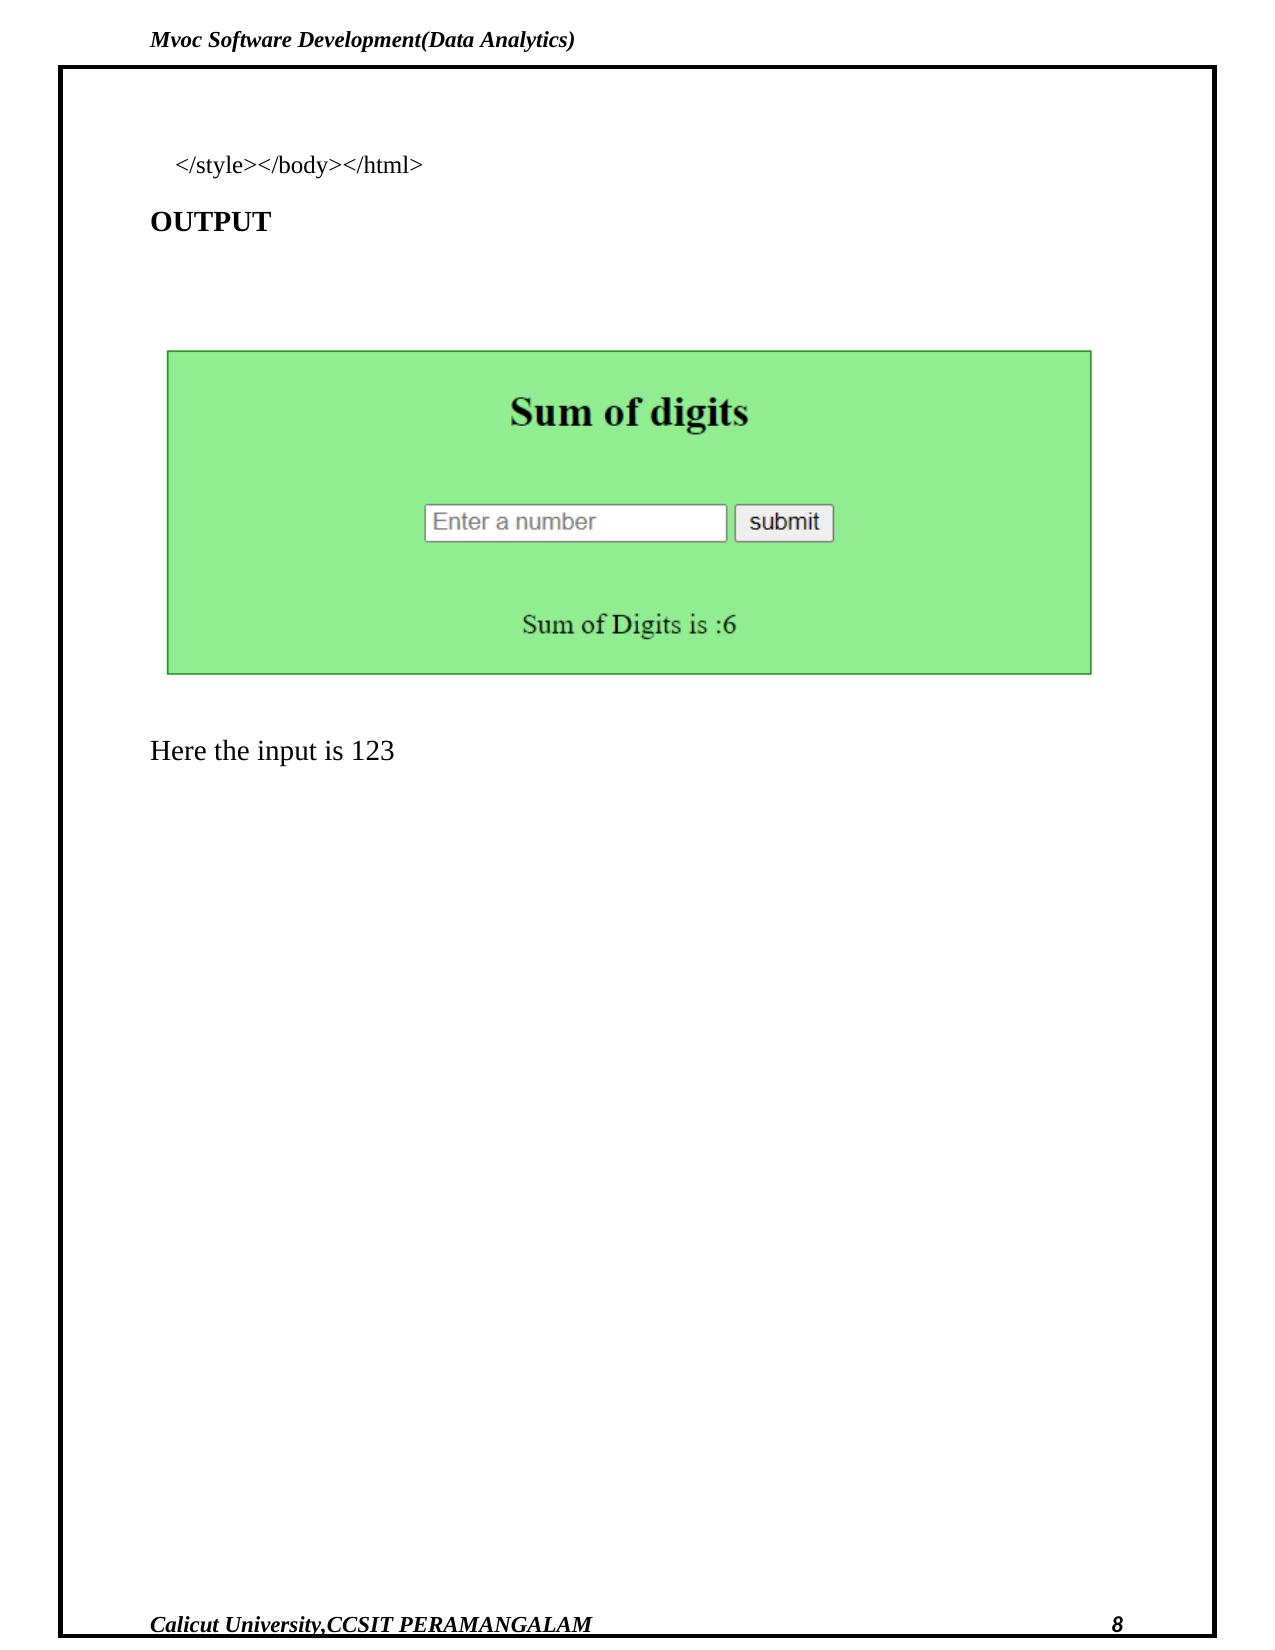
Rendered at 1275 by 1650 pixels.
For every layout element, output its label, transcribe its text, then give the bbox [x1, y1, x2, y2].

text OUTPUT [150, 204, 1125, 237]
text </style></body></html> [150, 150, 1125, 179]
text Here the input is 123 [150, 733, 1125, 766]
picture [150, 322, 1130, 708]
